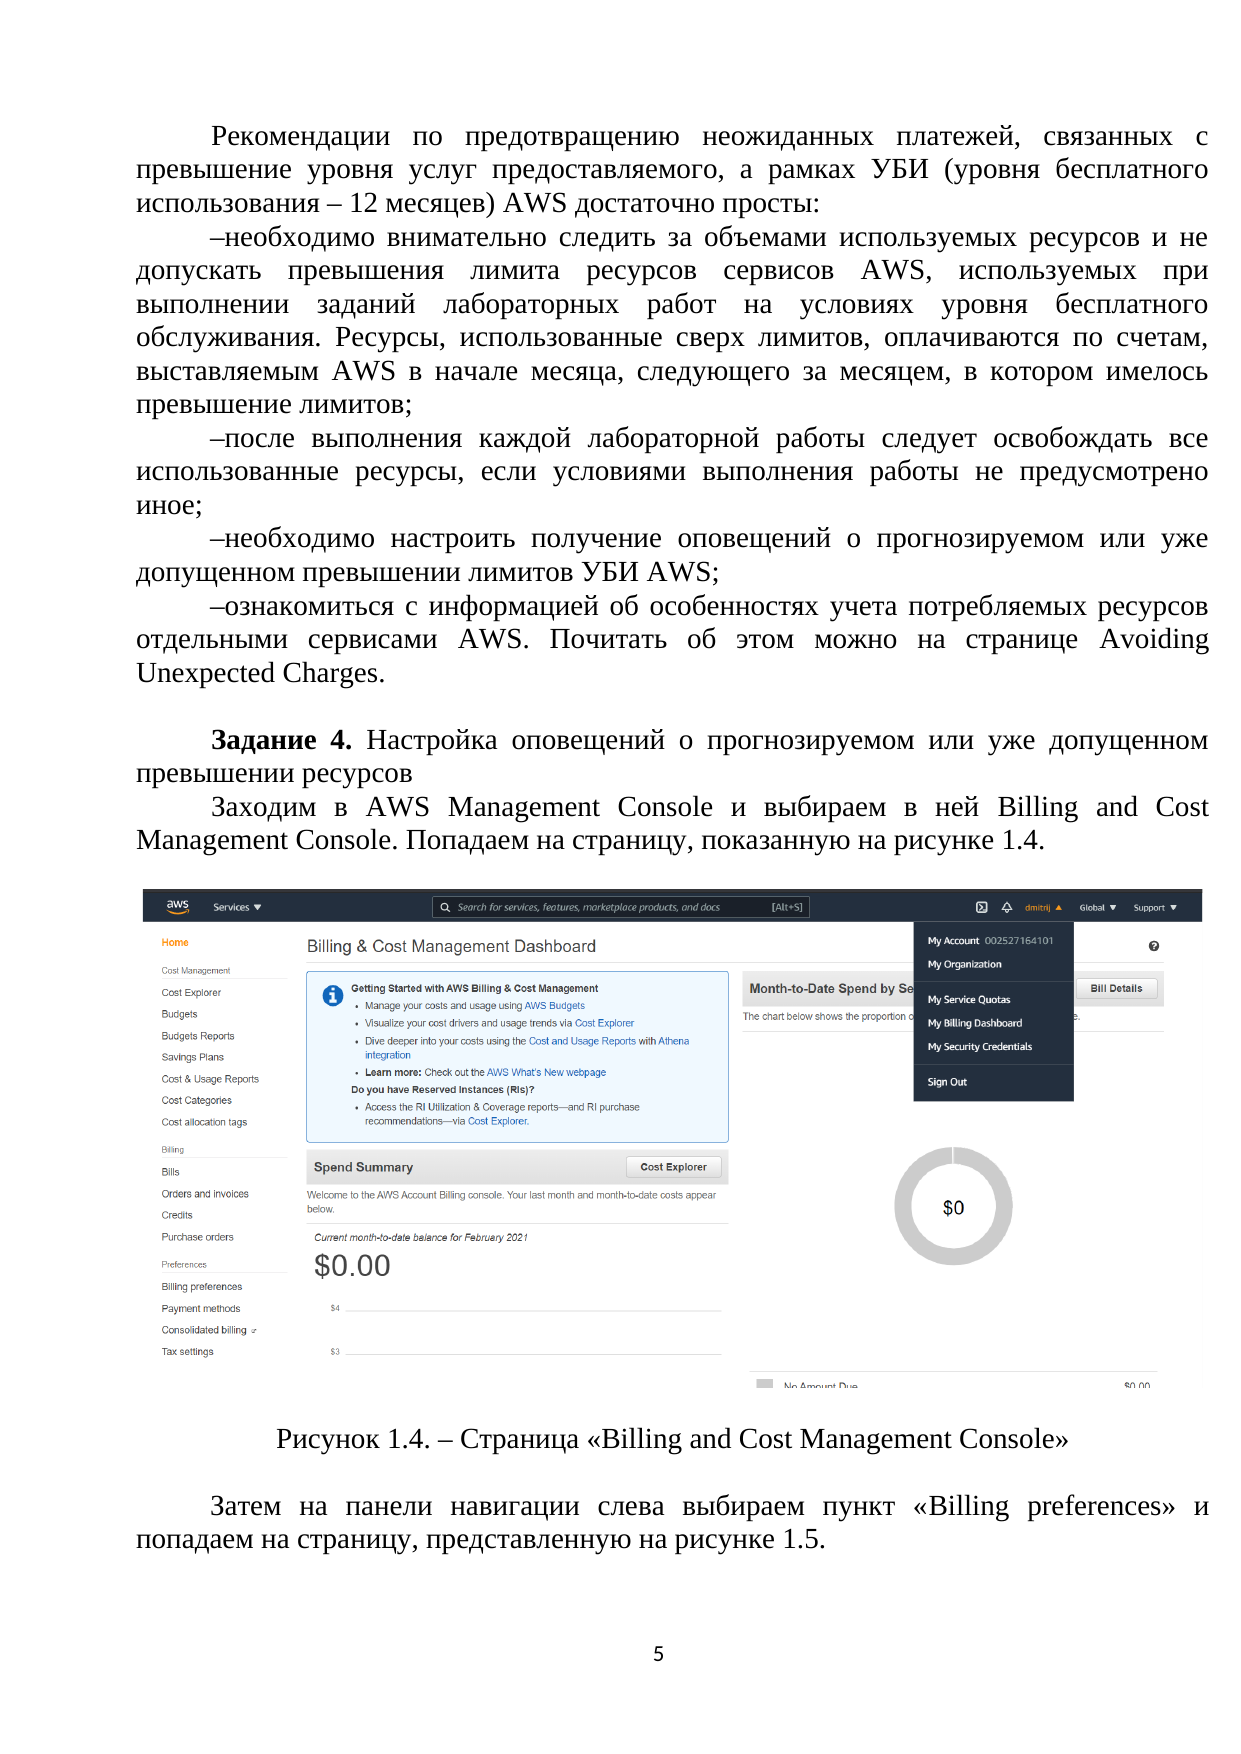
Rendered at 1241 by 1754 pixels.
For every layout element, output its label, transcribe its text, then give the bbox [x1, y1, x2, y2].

list после выполнения каждой лабораторной работы следует освобождать все использованные ресурсы, если условиями выполнения работы не предусмотрено иное; [136, 420, 1209, 521]
text Заходим в AWS Management Console и выбираем в ней Billing and Cost Management Console. Попадаем на страницу, показанную на рисунке 1.4. [136, 789, 1209, 856]
text Задание 4. Настройка оповещений о прогнозируемом или уже допущенном превышении ресурсов [136, 722, 1209, 789]
text Рисунок 1.4. – Страница «Billing and Cost Management Console» [136, 1421, 1209, 1454]
list ознакомиться с информацией об особенностях учета потребляемых ресурсов отдельными сервисами AWS. Почитать об этом можно на странице Avoiding Unexpected Charges. [136, 588, 1209, 688]
text Затем на панели навигации слева выбираем пункт «Billing preferences» и попадаем на страницу, представленную на рисунке 1.5. [136, 1488, 1209, 1555]
list необходимо внимательно следить за объемами используемых ресурсов и не допускать превышения лимита ресурсов сервисов AWS, используемых при выполнении заданий лабораторных работ на условиях уровня бесплатного обслуживания. Ресурсы, использованные сверх лимитов, оплачиваются по счетам, выставляемым AWS в начале месяца, следующего за месяцем, в котором имелось превышение лимитов; [136, 219, 1209, 420]
text Рекомендации по предотвращению неожиданных платежей, связанных с превышение уровня услуг предоставляемого, а рамках УБИ (уровня бесплатного использования – 12 месяцев) AWS достаточно просты: [136, 118, 1209, 219]
picture [142, 889, 1203, 1388]
list необходимо настроить получение оповещений о прогнозируемом или уже допущенном превышении лимитов УБИ AWS; [136, 521, 1209, 588]
